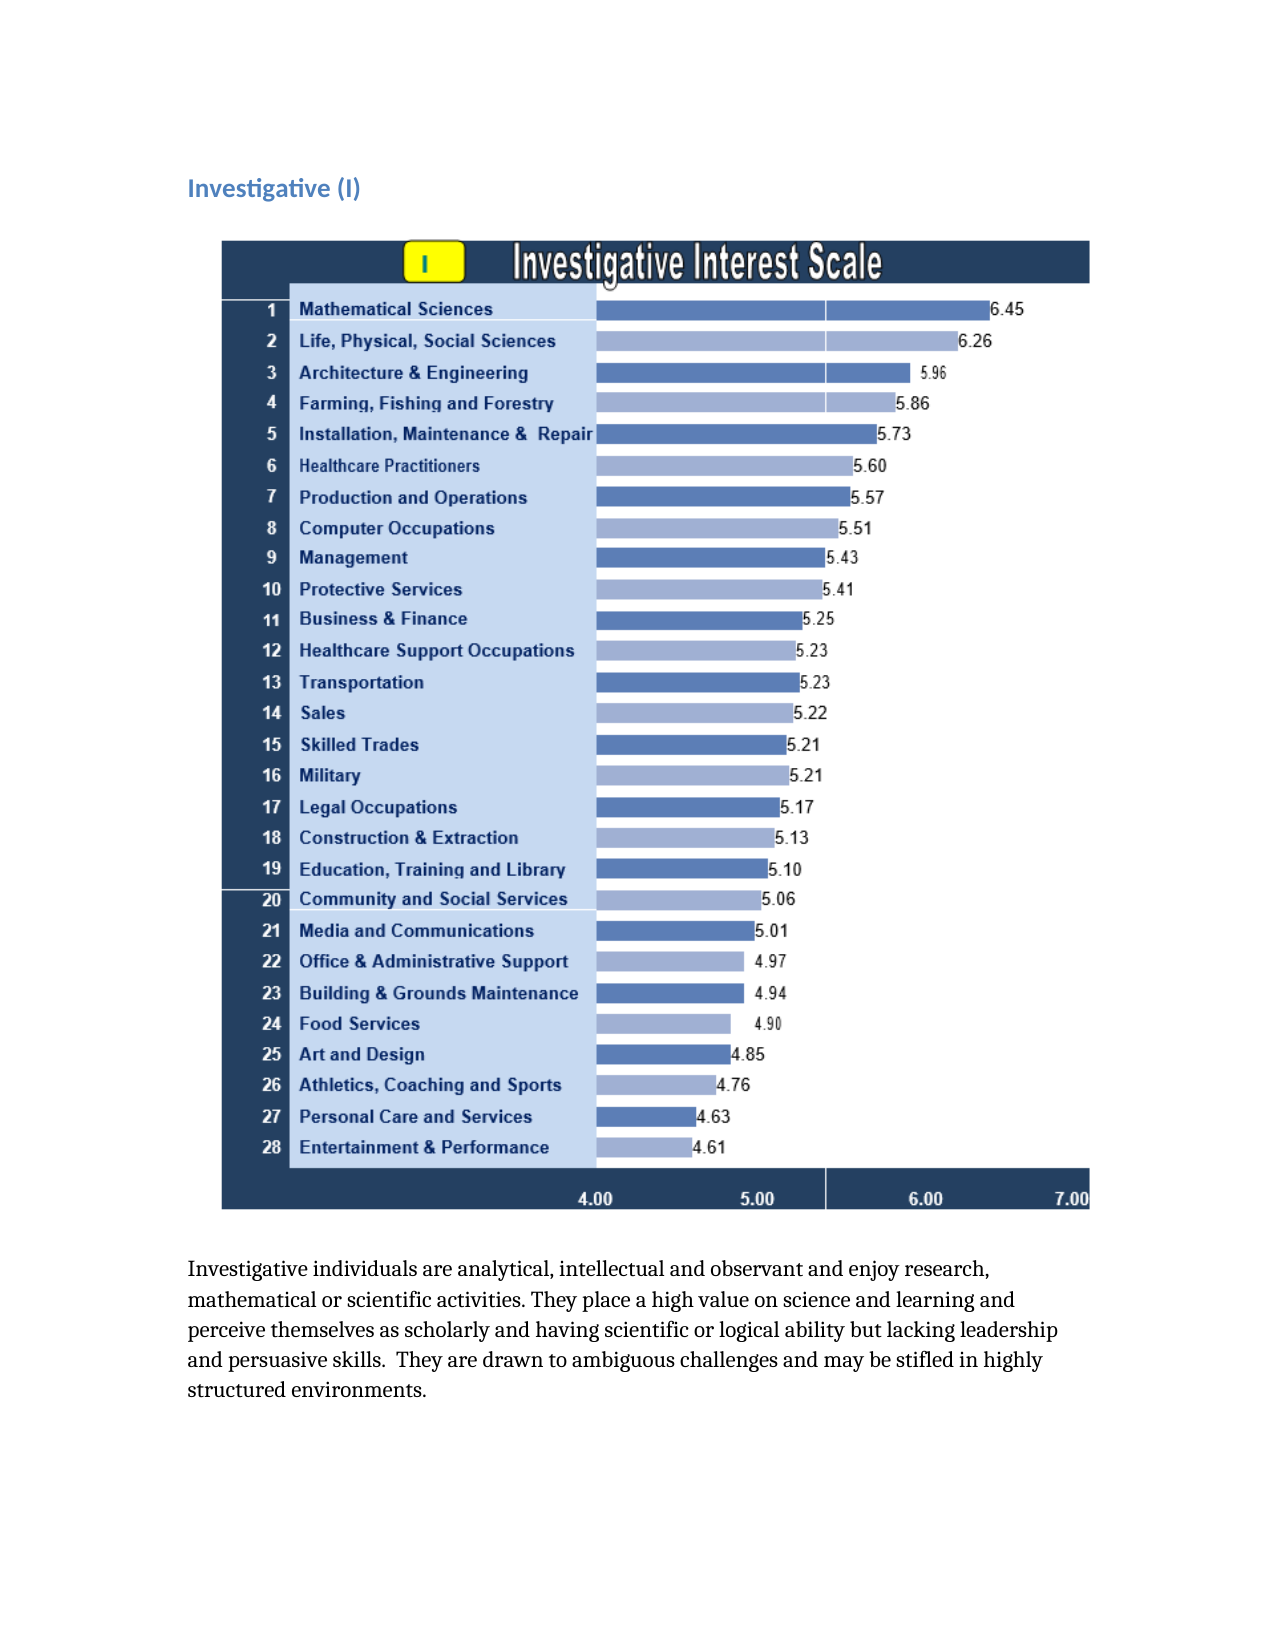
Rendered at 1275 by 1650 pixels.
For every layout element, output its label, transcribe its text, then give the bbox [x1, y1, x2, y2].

text Investigative individuals are analytical, intellectual and observant and enjoy research, mathematical or scientific activities. They place a high value on science and learning and perceive themselves as scholarly and having scientific or logical ability but lacking leadership and persuasive skills. They are drawn to ambiguous challenges and may be stifled in highly structured environments. [187, 1256, 1087, 1403]
subtitle Investigative (I) [187, 171, 1087, 204]
picture [206, 221, 1107, 1228]
